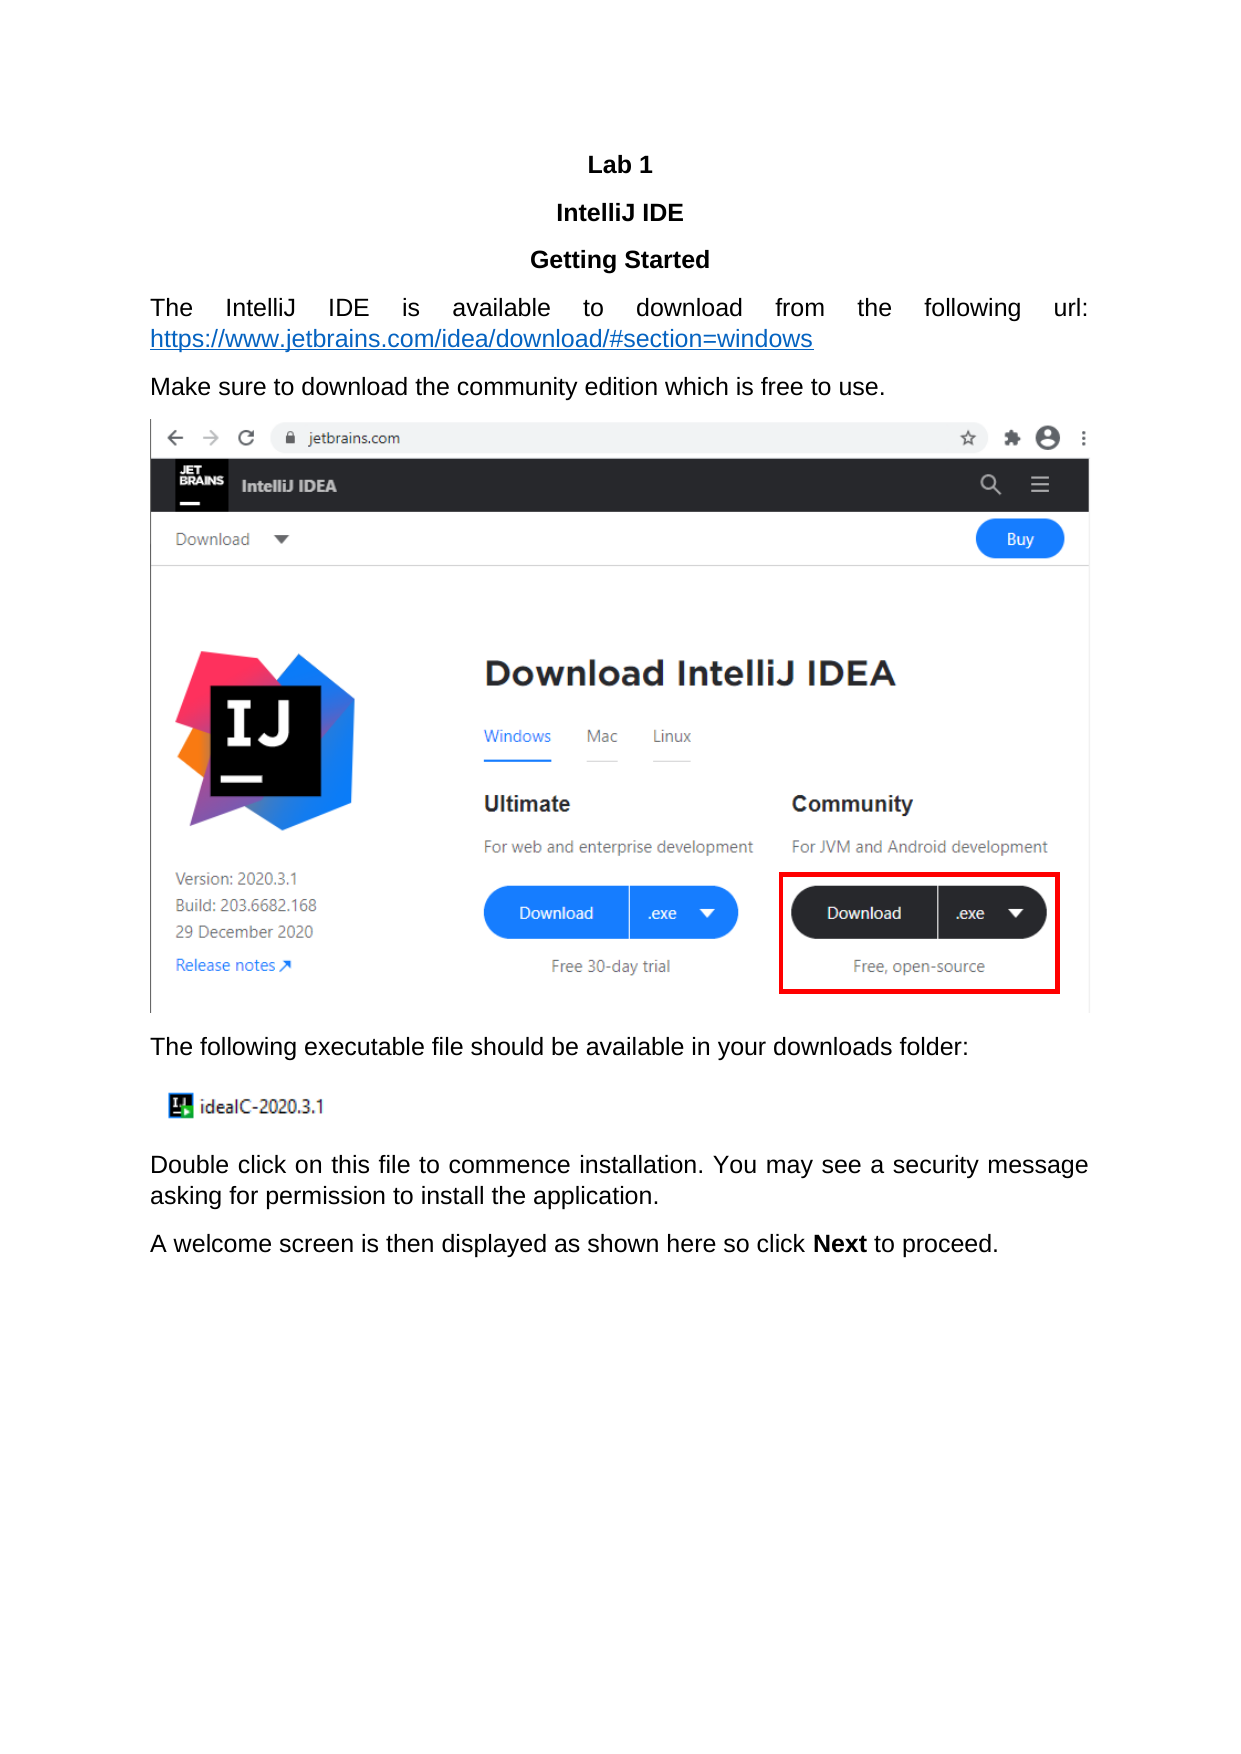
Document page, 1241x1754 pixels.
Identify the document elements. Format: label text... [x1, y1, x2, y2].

text The following executable file should be available in your downloads folder: [150, 1032, 1090, 1061]
text Lab 1 [150, 150, 1090, 179]
text Getting Started [150, 245, 1090, 274]
text A welcome screen is then displayed as shown here so click Next to proceed. [150, 1229, 1090, 1257]
picture [150, 1079, 361, 1131]
text IntelliJ IDE [150, 198, 1090, 226]
picture [150, 419, 1091, 1013]
text Double click on this file to commence installation. You may see a security message asking for permission to install the application. [150, 1150, 1090, 1210]
text The IntelliJ IDE is available to download from the following url: https://www.jetbrains.com/idea/download/#section=windows [150, 293, 1090, 353]
text Make sure to download the community edition which is free to use. [150, 372, 1090, 401]
